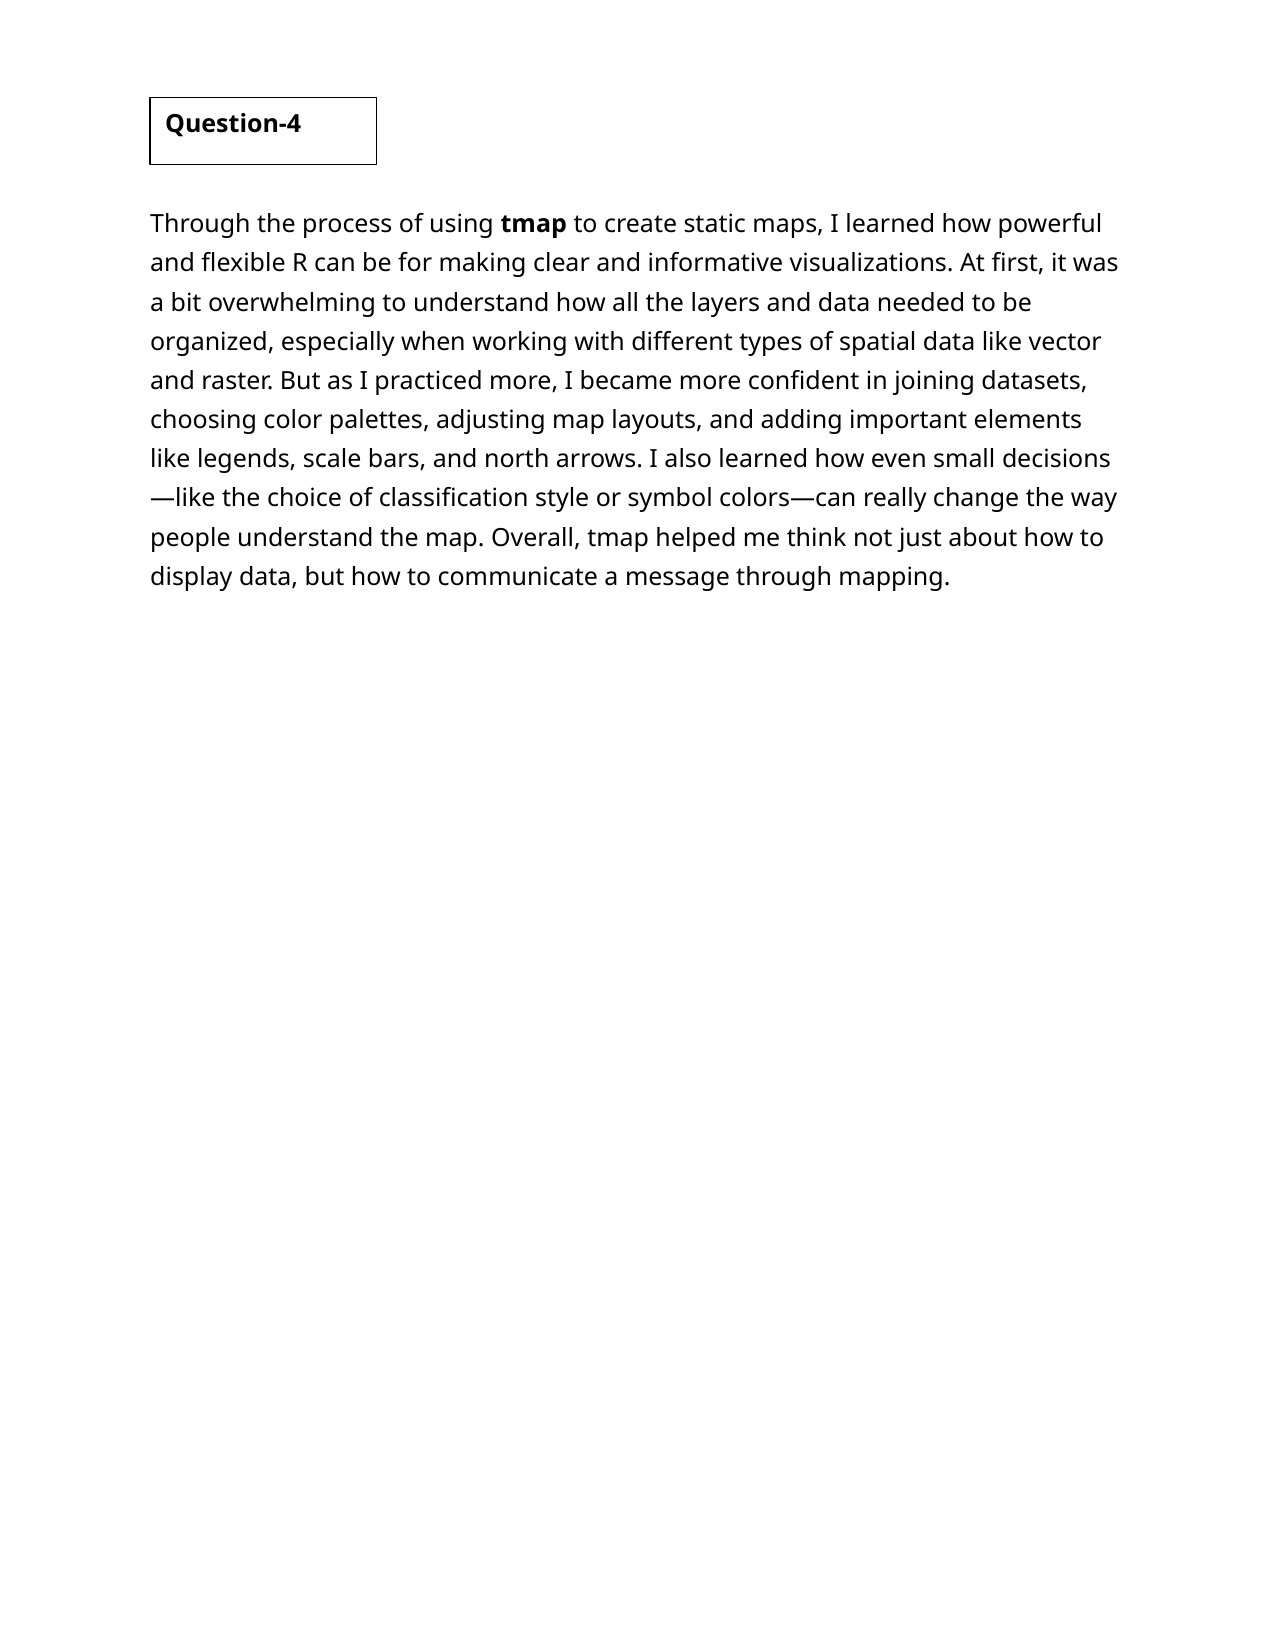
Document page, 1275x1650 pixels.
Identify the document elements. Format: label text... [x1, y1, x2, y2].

text Through the process of using tmap to create static maps, I learned how powerful and flexible R can be for making clear and informative visualizations. At first, it was a bit overwhelming to understand how all the layers and data needed to be organized, especially when working with different types of spatial data like vector and raster. But as I practiced more, I became more confident in joining datasets, choosing color palettes, adjusting map layouts, and adding important elements like legends, scale bars, and north arrows. I also learned how even small decisions—like the choice of classification style or symbol colors—can really change the way people understand the map. Overall, tmap helped me think not just about how to display data, but how to communicate a message through mapping. [150, 206, 1125, 592]
